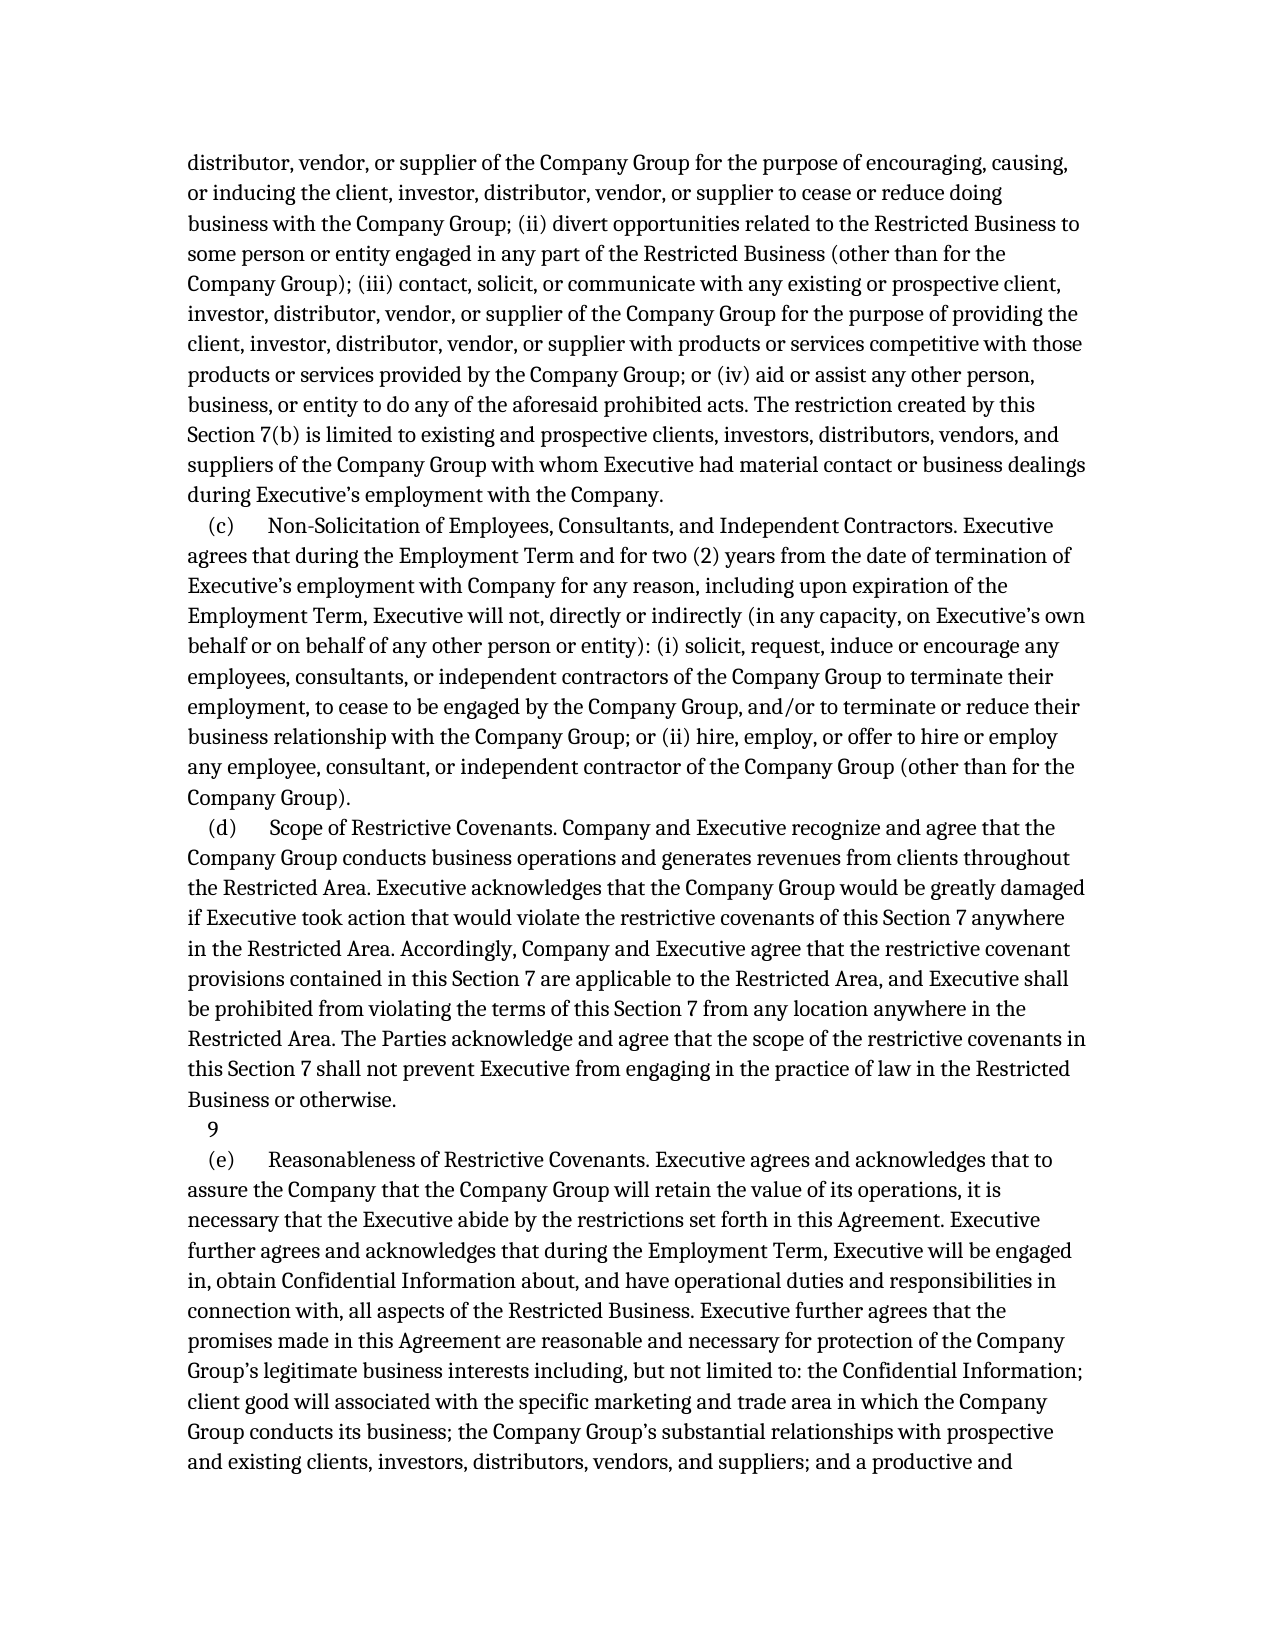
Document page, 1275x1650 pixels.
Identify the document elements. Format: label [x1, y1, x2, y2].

text [187, 150, 1087, 1475]
